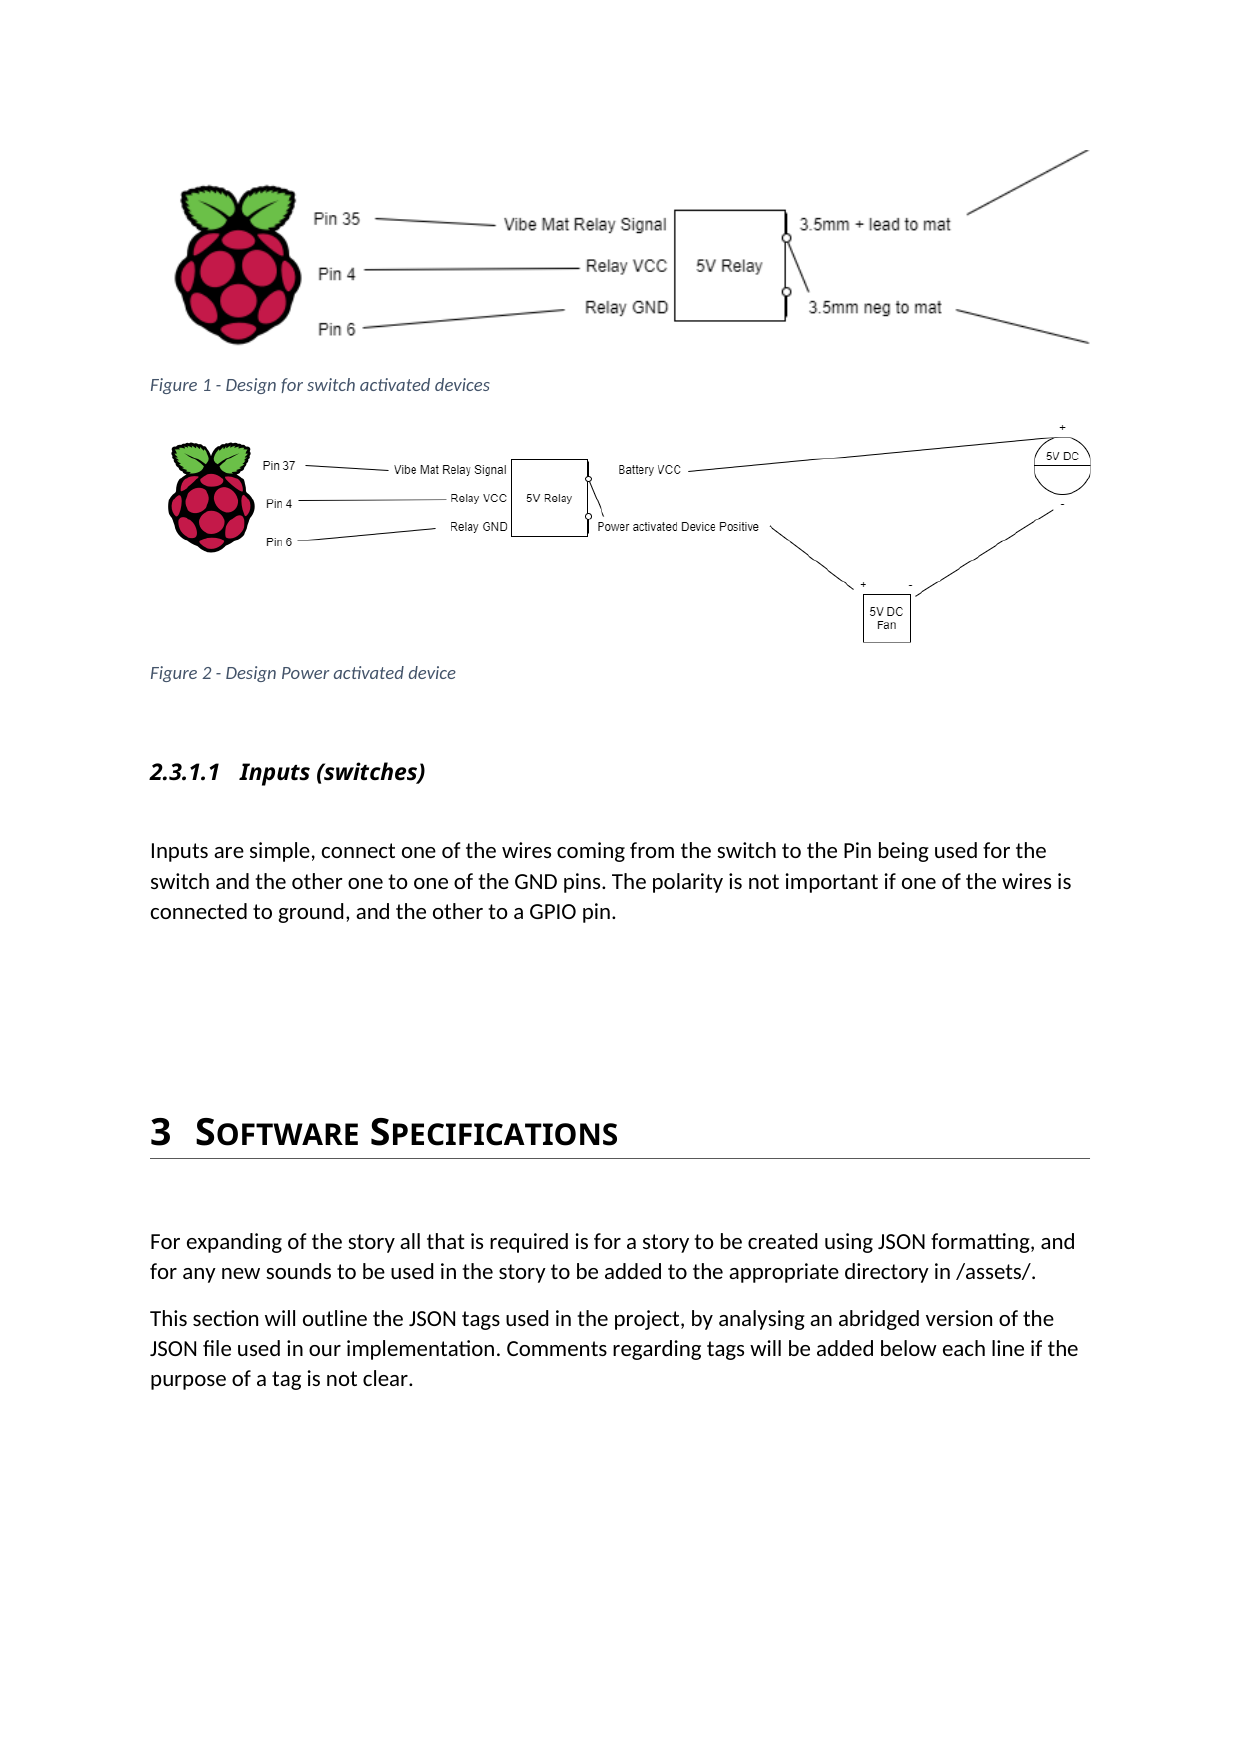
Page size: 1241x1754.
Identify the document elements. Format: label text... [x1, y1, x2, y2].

text For expanding of the story all that is required is for a story to be created using JSON formatting, and for any new sounds to be used in the story to be added to the appropriate directory in /assets/. [150, 1227, 1090, 1285]
picture [150, 150, 1091, 355]
text Inputs are simple, connect one of the wires coming from the switch to the Pin being used for the switch and the other one to one of the GND pins. The polarity is not important if one of the wires is connected to ground, and the other to a GPIO pin. [150, 837, 1090, 925]
picture [150, 417, 1091, 643]
subtitle Inputs (switches) [150, 756, 1090, 787]
subtitle Software Specifications [150, 1105, 1090, 1158]
text This section will outline the JSON tags used in the project, by analysing an abridged version of the JSON file used in our implementation. Comments regarding tags will be added below each line if the purpose of a tag is not clear. [150, 1304, 1090, 1393]
